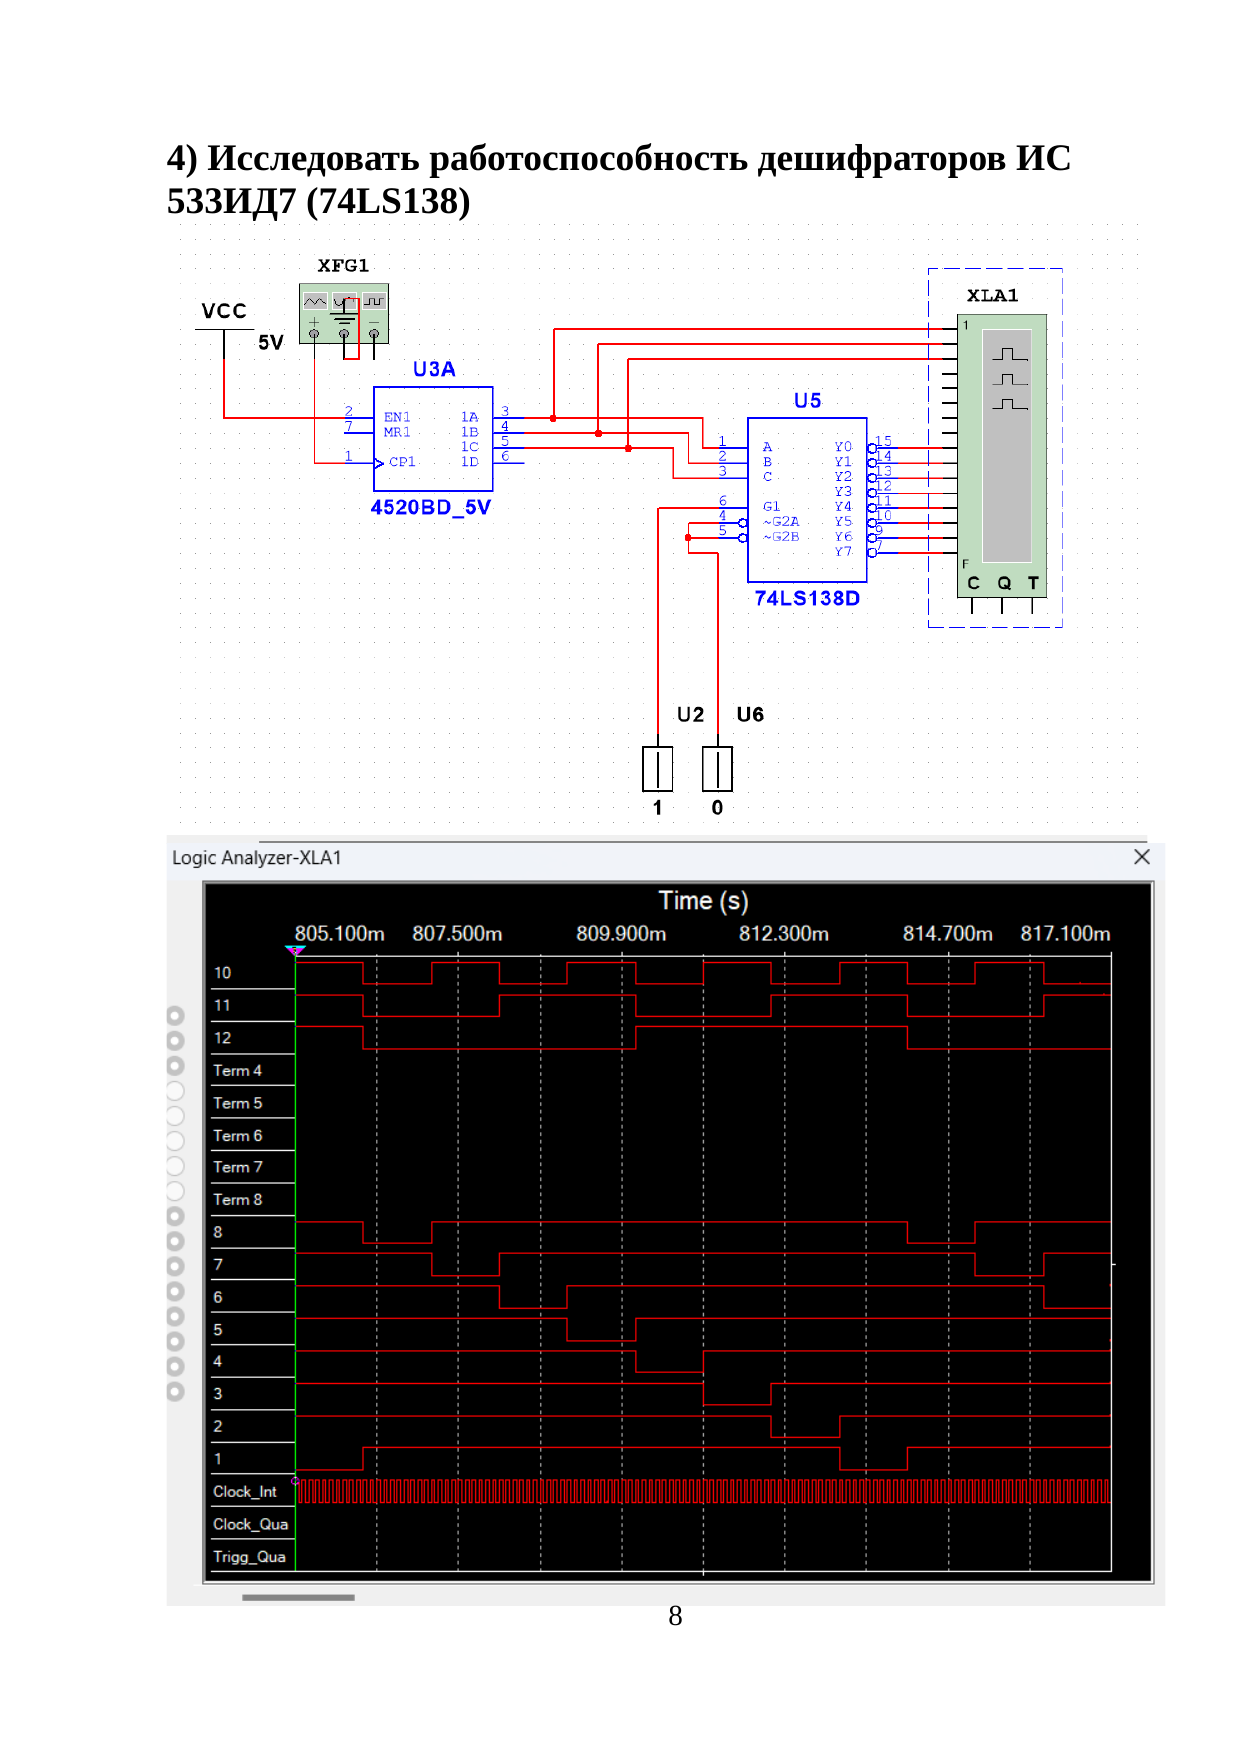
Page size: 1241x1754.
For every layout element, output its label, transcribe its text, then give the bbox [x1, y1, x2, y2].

text 4) Исследовать работоспособность дешифраторов ИС 533ИД7 (74LS138) [167, 135, 1184, 222]
picture [166, 221, 1166, 1606]
